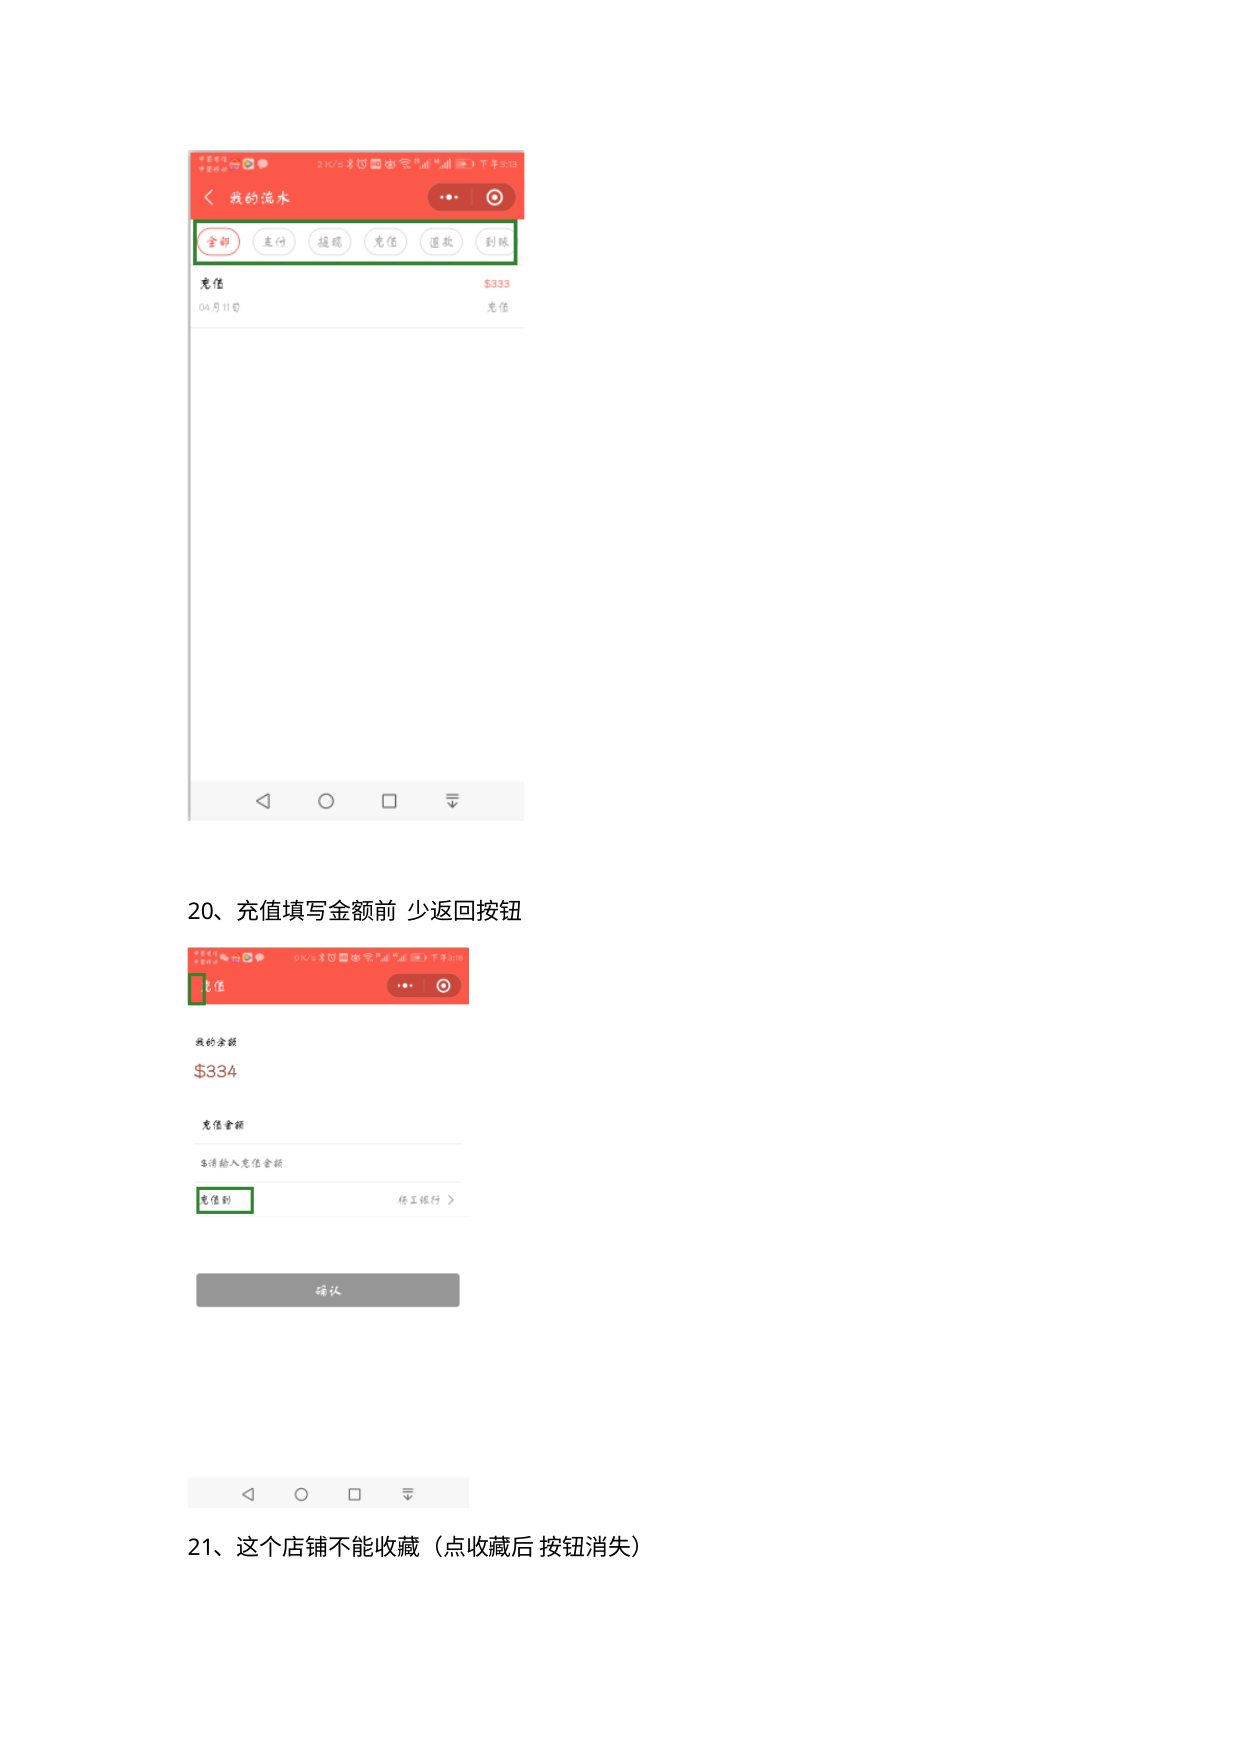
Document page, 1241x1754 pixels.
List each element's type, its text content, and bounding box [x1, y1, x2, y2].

picture [187, 150, 525, 821]
picture [187, 947, 469, 1508]
text 21、这个店铺不能收藏（点收藏后 按钮消失） [187, 1529, 1053, 1562]
text 20、充值填写金额前 少返回按钮 [187, 893, 1053, 927]
